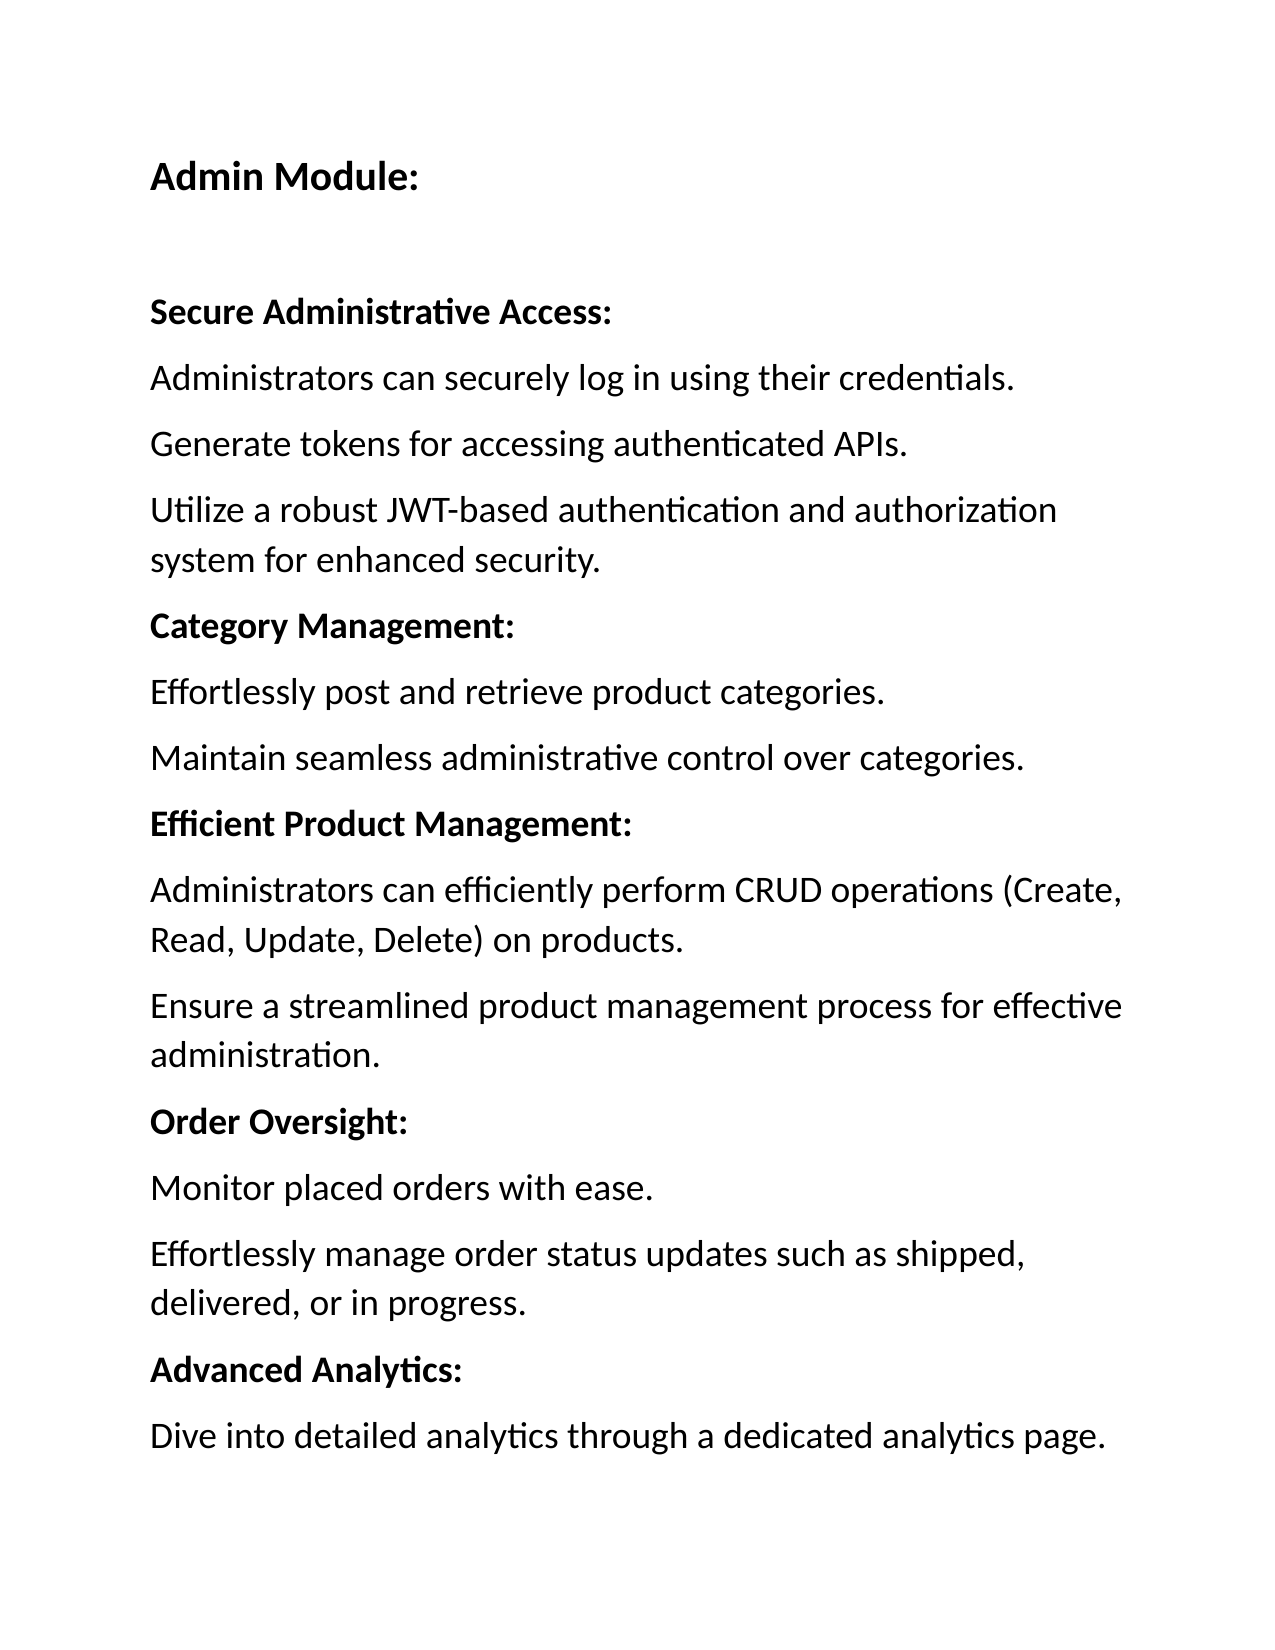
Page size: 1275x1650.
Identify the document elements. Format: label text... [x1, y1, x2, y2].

text Generate tokens for accessing authenticated APIs. [150, 420, 1125, 466]
text Administrators can securely log in using their credentials. [150, 354, 1125, 400]
text Ensure a streamlined product management process for effective administration. [150, 982, 1125, 1077]
text Dive into detailed analytics through a dedicated analytics page. [150, 1412, 1125, 1457]
text Administrators can efficiently perform CRUD operations (Create, Read, Update, Delete) on products. [150, 866, 1125, 962]
text Category Management: [150, 602, 1125, 648]
text Monitor placed orders with ease. [150, 1164, 1125, 1209]
text Efficient Product Management: [150, 800, 1125, 846]
text Maintain seamless administrative control over categories. [150, 734, 1125, 780]
text Effortlessly post and retrieve product categories. [150, 668, 1125, 714]
text Effortlessly manage order status updates such as shipped, delivered, or in progress. [150, 1230, 1125, 1325]
text Order Oversight: [150, 1098, 1125, 1143]
text Advanced Analytics: [150, 1346, 1125, 1391]
text Secure Administrative Access: [150, 288, 1125, 333]
text Admin Module: [150, 150, 1125, 201]
text Utilize a robust JWT-based authentication and authorization system for enhanced security. [150, 486, 1125, 581]
